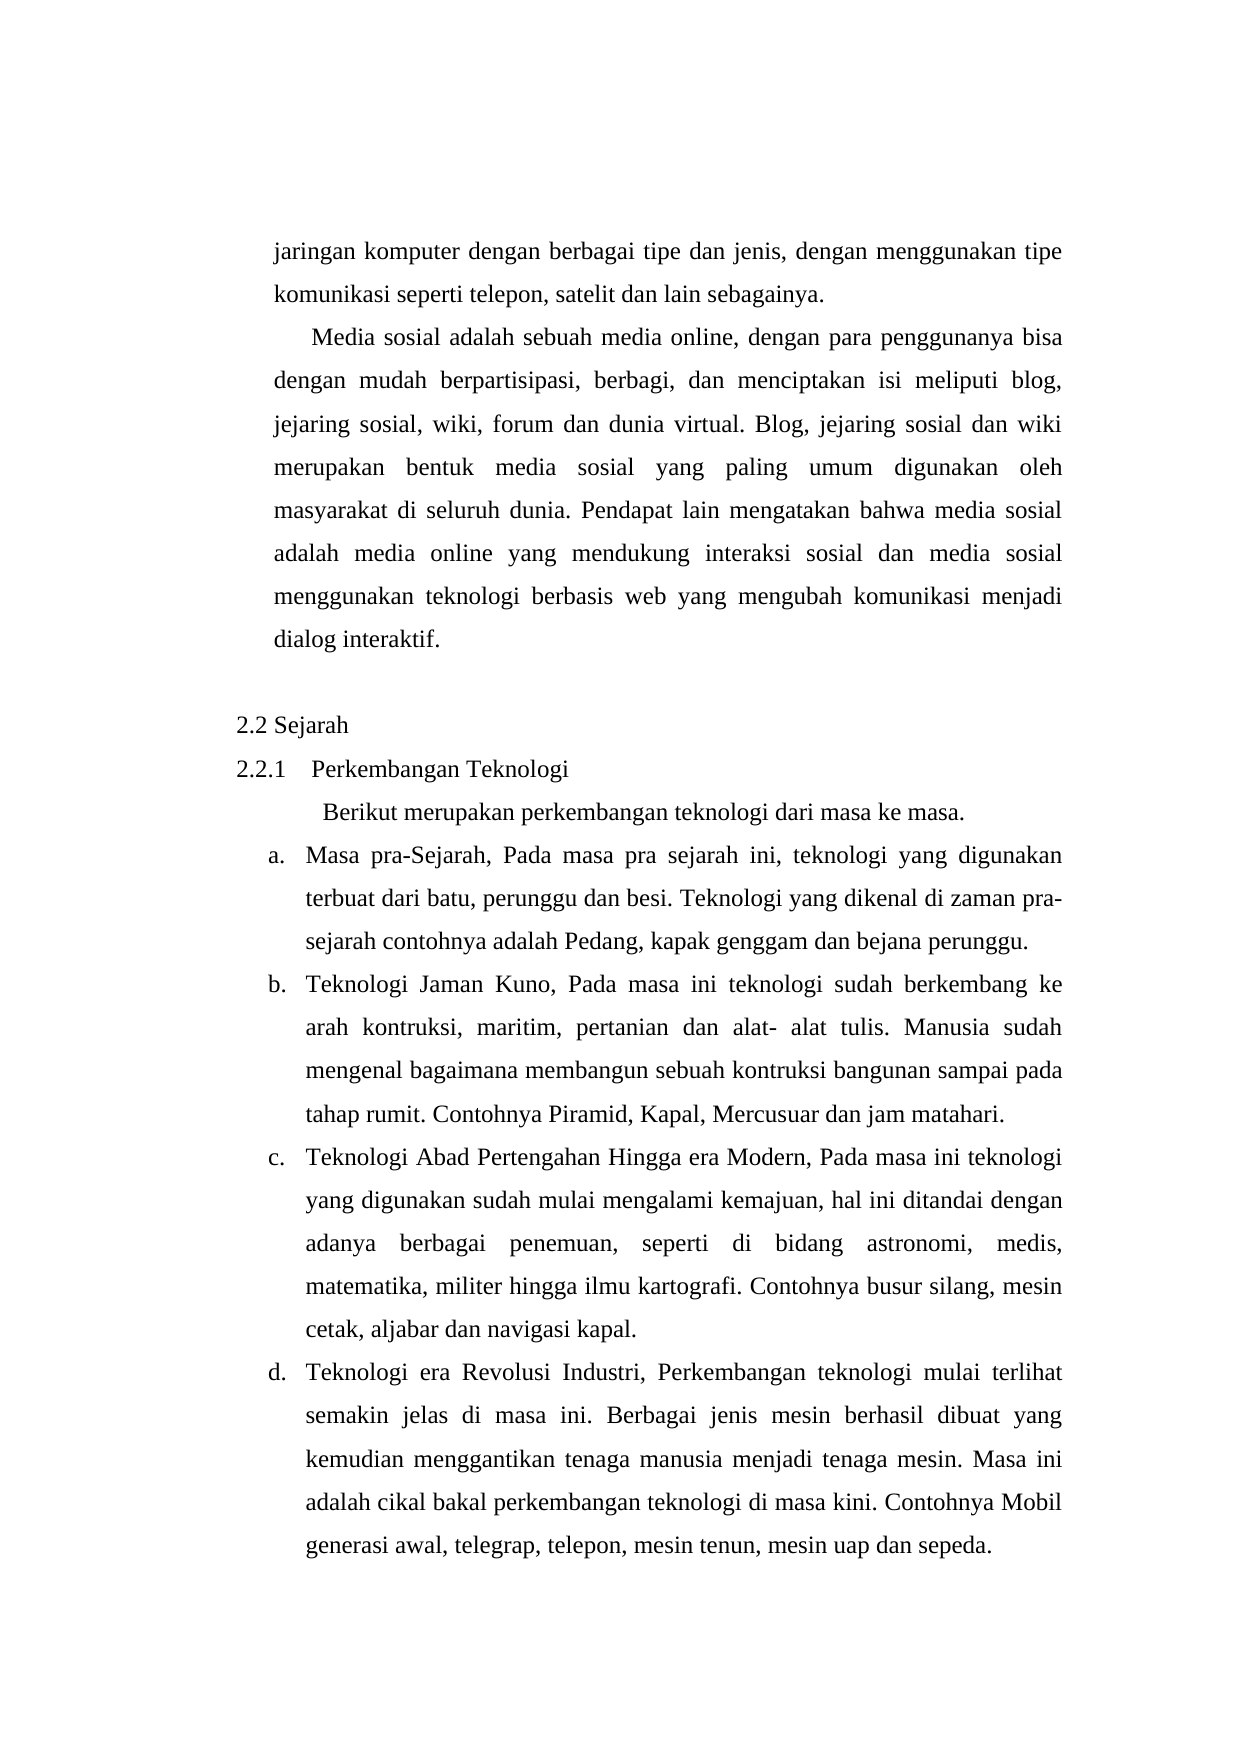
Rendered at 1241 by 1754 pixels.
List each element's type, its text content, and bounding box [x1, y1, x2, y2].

text Berikut merupakan perkembangan teknologi dari masa ke masa. [321, 797, 1063, 826]
list Perkembangan Teknologi [236, 754, 1063, 782]
list Teknologi Abad Pertengahan Hingga era Modern, Pada masa ini teknologi yang digunakan sudah mulai mengalami kemajuan, hal ini ditandai dengan adanya berbagai penemuan, seperti di bidang astronomi, medis, matematika, militer hingga ilmu kartografi. Contohnya busur silang, mesin cetak, aljabar dan navigasi kapal. [268, 1142, 1063, 1343]
list Sejarah [236, 711, 1063, 739]
list Teknologi Jaman Kuno, Pada masa ini teknologi sudah berkembang ke arah kontruksi, maritim, pertanian dan alat- alat tulis. Manusia sudah mengenal bagaimana membangun sebuah kontruksi bangunan sampai pada tahap rumit. Contohnya Piramid, Kapal, Mercusuar dan jam matahari. [268, 969, 1063, 1127]
list Media sosial adalah sebuah media online, dengan para penggunanya bisa dengan mudah berpartisipasi, berbagi, dan menciptakan isi meliputi blog, jejaring sosial, wiki, forum dan dunia virtual. Blog, jejaring sosial dan wiki merupakan bentuk media sosial yang paling umum digunakan oleh masyarakat di seluruh dunia. Pendapat lain mengatakan bahwa media sosial adalah media online yang mendukung interaksi sosial dan media sosial menggunakan teknologi berbasis web yang mengubah komunikasi menjadi dialog interaktif. [274, 322, 1063, 653]
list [274, 236, 1063, 308]
list Masa pra-Sejarah, Pada masa pra sejarah ini, teknologi yang digunakan terbuat dari batu, perunggu dan besi. Teknologi yang dikenal di zaman pra-sejarah contohnya adalah Pedang, kapak genggam dan bejana perunggu. [268, 840, 1063, 955]
list Teknologi era Revolusi Industri, Perkembangan teknologi mulai terlihat semakin jelas di masa ini. Berbagai jenis mesin berhasil dibuat yang kemudian menggantikan tenaga manusia menjadi tenaga mesin. Masa ini adalah cikal bakal perkembangan teknologi di masa kini. Contohnya Mobil generasi awal, telegrap, telepon, mesin tenun, mesin uap dan sepeda. [268, 1357, 1063, 1559]
